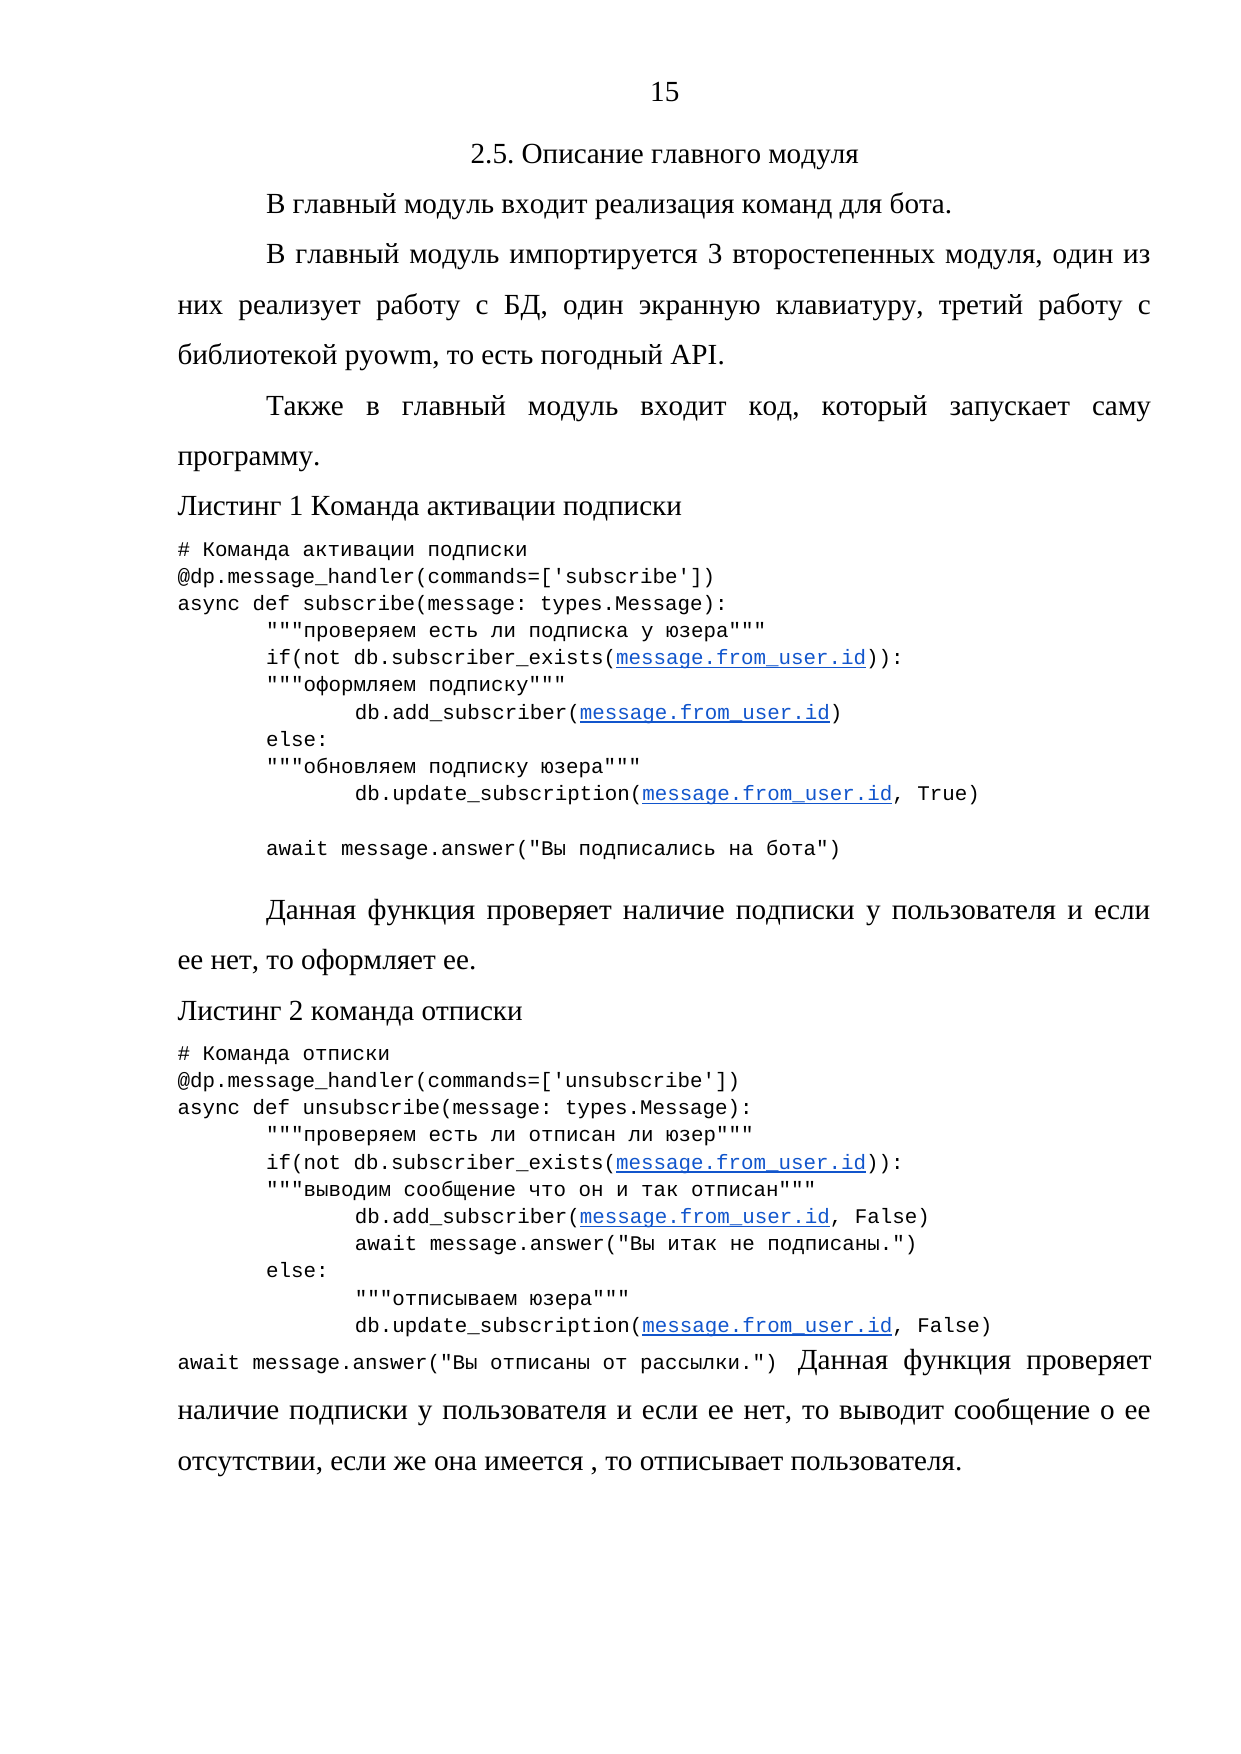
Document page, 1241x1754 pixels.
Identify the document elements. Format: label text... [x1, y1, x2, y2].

text """обновляем подписку юзера""" [266, 756, 1152, 780]
text """оформляем подписку""" [177, 674, 1152, 698]
text @dp.message_handler(commands=['subscribe']) [177, 566, 1152, 589]
text Листинг 1 Команда активации подписки [177, 488, 1152, 522]
text # Команда отписки [177, 1043, 1152, 1067]
text @dp.message_handler(commands=['unsubscribe']) [177, 1070, 1152, 1094]
text else: [177, 1260, 1152, 1284]
text Также в главный модуль входит код, который запускает саму программу. [177, 388, 1152, 471]
text if(not db.subscriber_exists(message.from_user.id)): [177, 647, 1152, 671]
subtitle 2.5. Описание главного модуля [177, 136, 1152, 169]
text await message.answer("Вы отписаны от рассылки.") Данная функция проверяет наличие подписки у пользователя и если ее нет, то выводит сообщение о ее отсутствии, если же она имеется , то отписывает пользователя. [177, 1342, 1152, 1476]
text db.add_subscriber(message.from_user.id) [266, 702, 1152, 725]
text await message.answer("Вы подписались на бота") [177, 838, 1152, 861]
text """выводим сообщение что он и так отписан""" [177, 1179, 1152, 1202]
text В главный модуль входит реализация команд для бота. [177, 186, 1152, 220]
text """проверяем есть ли подписка у юзера""" [177, 620, 1152, 644]
text Листинг 2 команда отписки [177, 993, 1152, 1026]
text db.update_subscription(message.from_user.id, False) [266, 1315, 1152, 1338]
text """отписываем юзера""" [266, 1288, 1152, 1311]
text db.update_subscription(message.from_user.id, True) [266, 783, 1152, 807]
text db.add_subscriber(message.from_user.id, False) [266, 1206, 1152, 1230]
text if(not db.subscriber_exists(message.from_user.id)): [177, 1152, 1152, 1175]
text """проверяем есть ли отписан ли юзер""" [177, 1124, 1152, 1148]
text else: [177, 729, 1152, 752]
text В главный модуль импортируется 3 второстепенных модуля, один из них реализует работу с БД, один экранную клавиатуру, третий работу с библиотекой pyowm, то есть погодный API. [177, 237, 1152, 371]
text async def unsubscribe(message: types.Message): [177, 1097, 1152, 1121]
text # Команда активации подписки [177, 538, 1152, 562]
text await message.answer("Вы итак не подписаны.") [266, 1233, 1152, 1257]
text async def subscribe(message: types.Message): [177, 593, 1152, 617]
text Данная функция проверяет наличие подписки у пользователя и если ее нет, то оформляет ее. [177, 892, 1152, 976]
